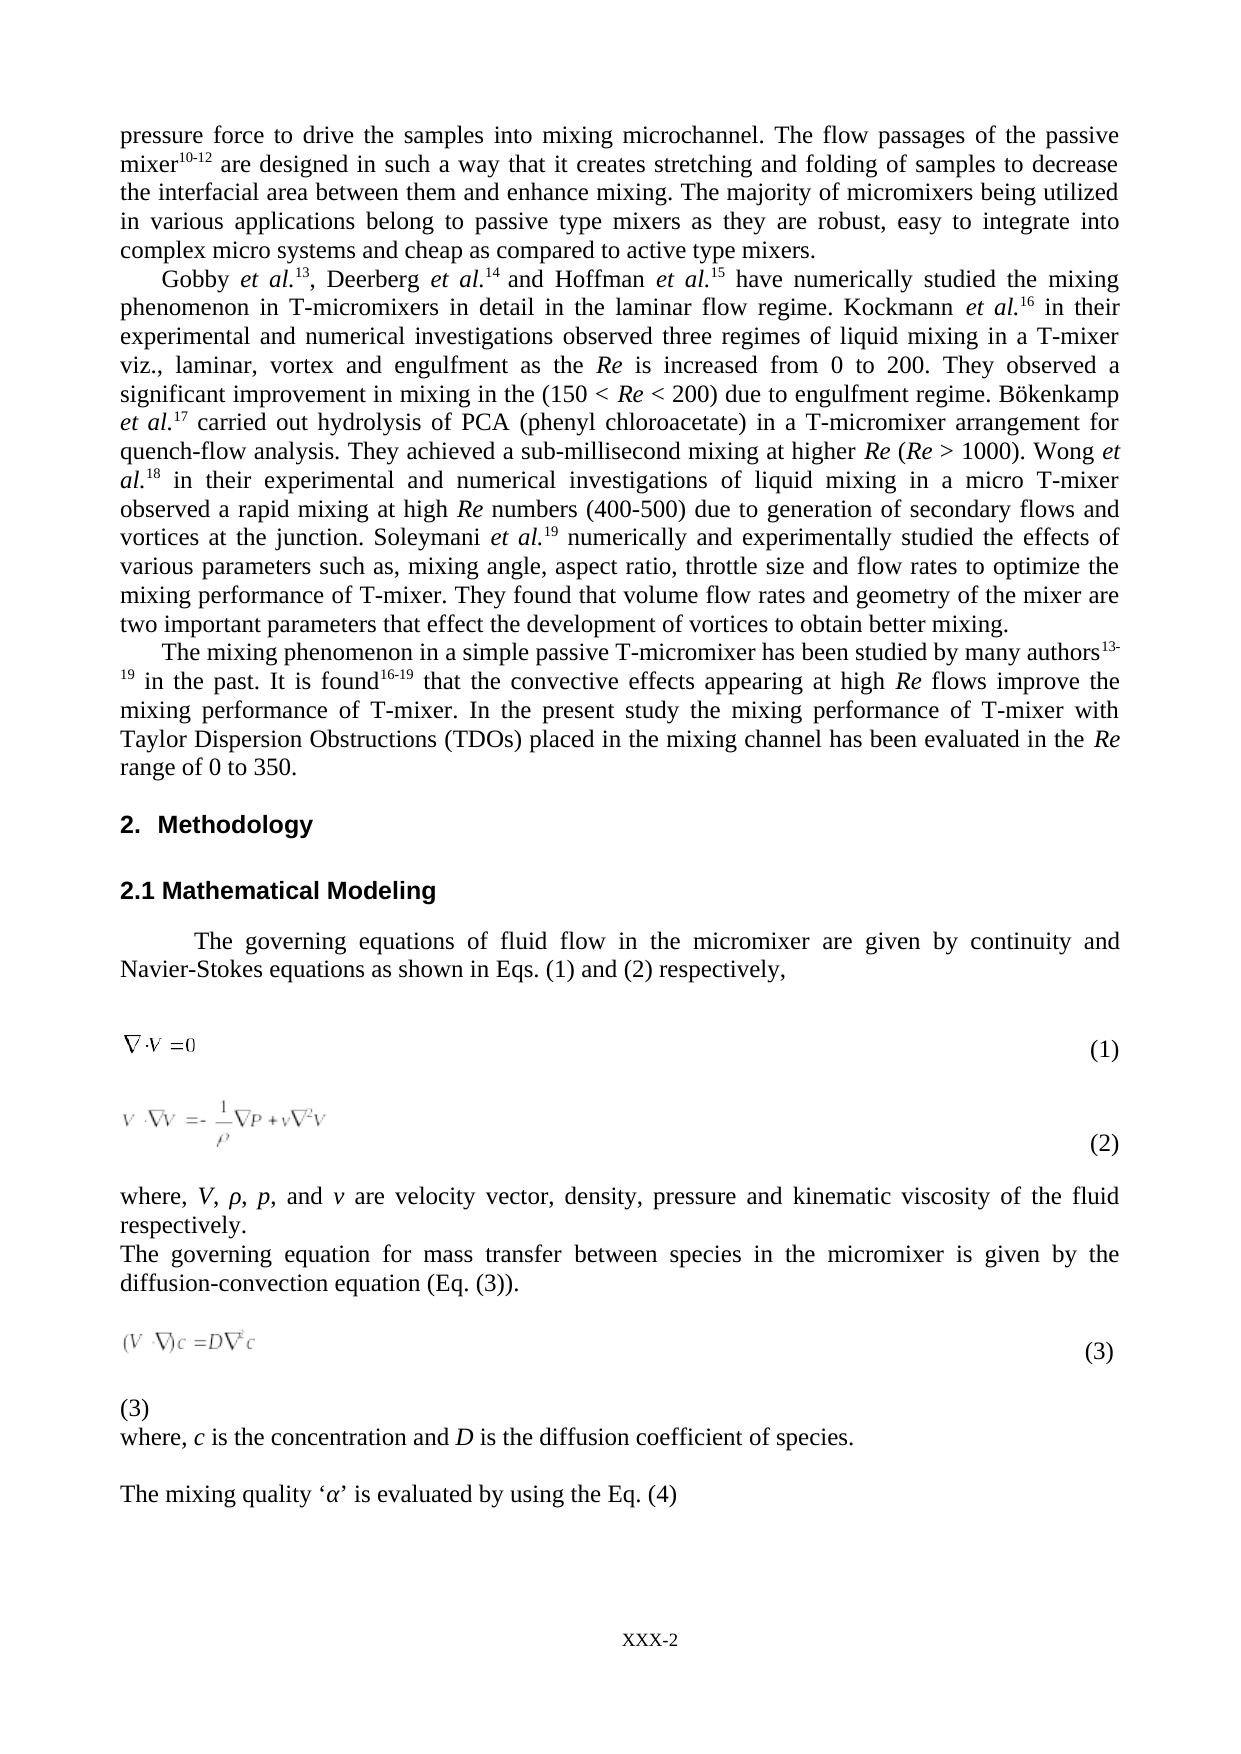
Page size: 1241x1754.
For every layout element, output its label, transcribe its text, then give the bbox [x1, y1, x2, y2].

text The governing equation for mass transfer between species in the micromixer is given by the diffusion-convection equation (Eq. (3)). [120, 1239, 1120, 1296]
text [120, 120, 1120, 264]
text where, V, ρ, p, and ν are velocity vector, density, pressure and kinematic viscosity of the fluid respectively. [120, 1181, 1120, 1239]
text Gobby et al.13, Deerberg et al.14 and Hoffman et al.15 have numerically studied the mixing phenomenon in T-micromixers in detail in the laminar flow regime. Kockmann et al.16 in their experimental and numerical investigations observed three regimes of liquid mixing in a T-mixer viz., laminar, vortex and engulfment as the Re is increased from 0 to 200. They observed a significant improvement in mixing in the (150 < Re < 200) due to engulfment regime. Bökenkamp et al.17 carried out hydrolysis of PCA (phenyl chloroacetate) in a T-micromixer arrangement for quench-flow analysis. They achieved a sub-millisecond mixing at higher Re (Re > 1000). Wong et al.18 in their experimental and numerical investigations of liquid mixing in a micro T-mixer observed a rapid mixing at high Re numbers (400-500) due to generation of secondary flows and vortices at the junction. Soleymani et al.19 numerically and experimentally studied the effects of various parameters such as, mixing angle, aspect ratio, throttle size and flow rates to optimize the mixing performance of T-mixer. They found that volume flow rates and geometry of the mixer are two important parameters that effect the development of vortices to obtain better mixing. [120, 264, 1120, 637]
text (3) [120, 1325, 1120, 1364]
text (2) [120, 1092, 1120, 1157]
subtitle 2.1 Mathematical Modeling [120, 876, 1120, 905]
list Methodology [120, 810, 1120, 839]
text The mixing phenomenon in a simple passive T-micromixer has been studied by many authors13-19 in the past. It is found16-19 that the convective effects appearing at high Re flows improve the mixing performance of T-mixer. In the present study the mixing performance of T-mixer with Taylor Dispersion Obstructions (TDOs) placed in the mixing channel has been evaluated in the Re range of 0 to 350. [120, 637, 1120, 781]
text The governing equations of fluid flow in the micromixer are given by continuity and Navier-Stokes equations as shown in Eqs. (1) and (2) respectively, [120, 926, 1120, 983]
text where, c is the concentration and D is the diffusion coefficient of species. [120, 1422, 1120, 1451]
text The mixing quality ‘α’ is evaluated by using the Eq. (4) [120, 1479, 1120, 1508]
text (3) [120, 1364, 1120, 1422]
text (1) [120, 1033, 1120, 1063]
